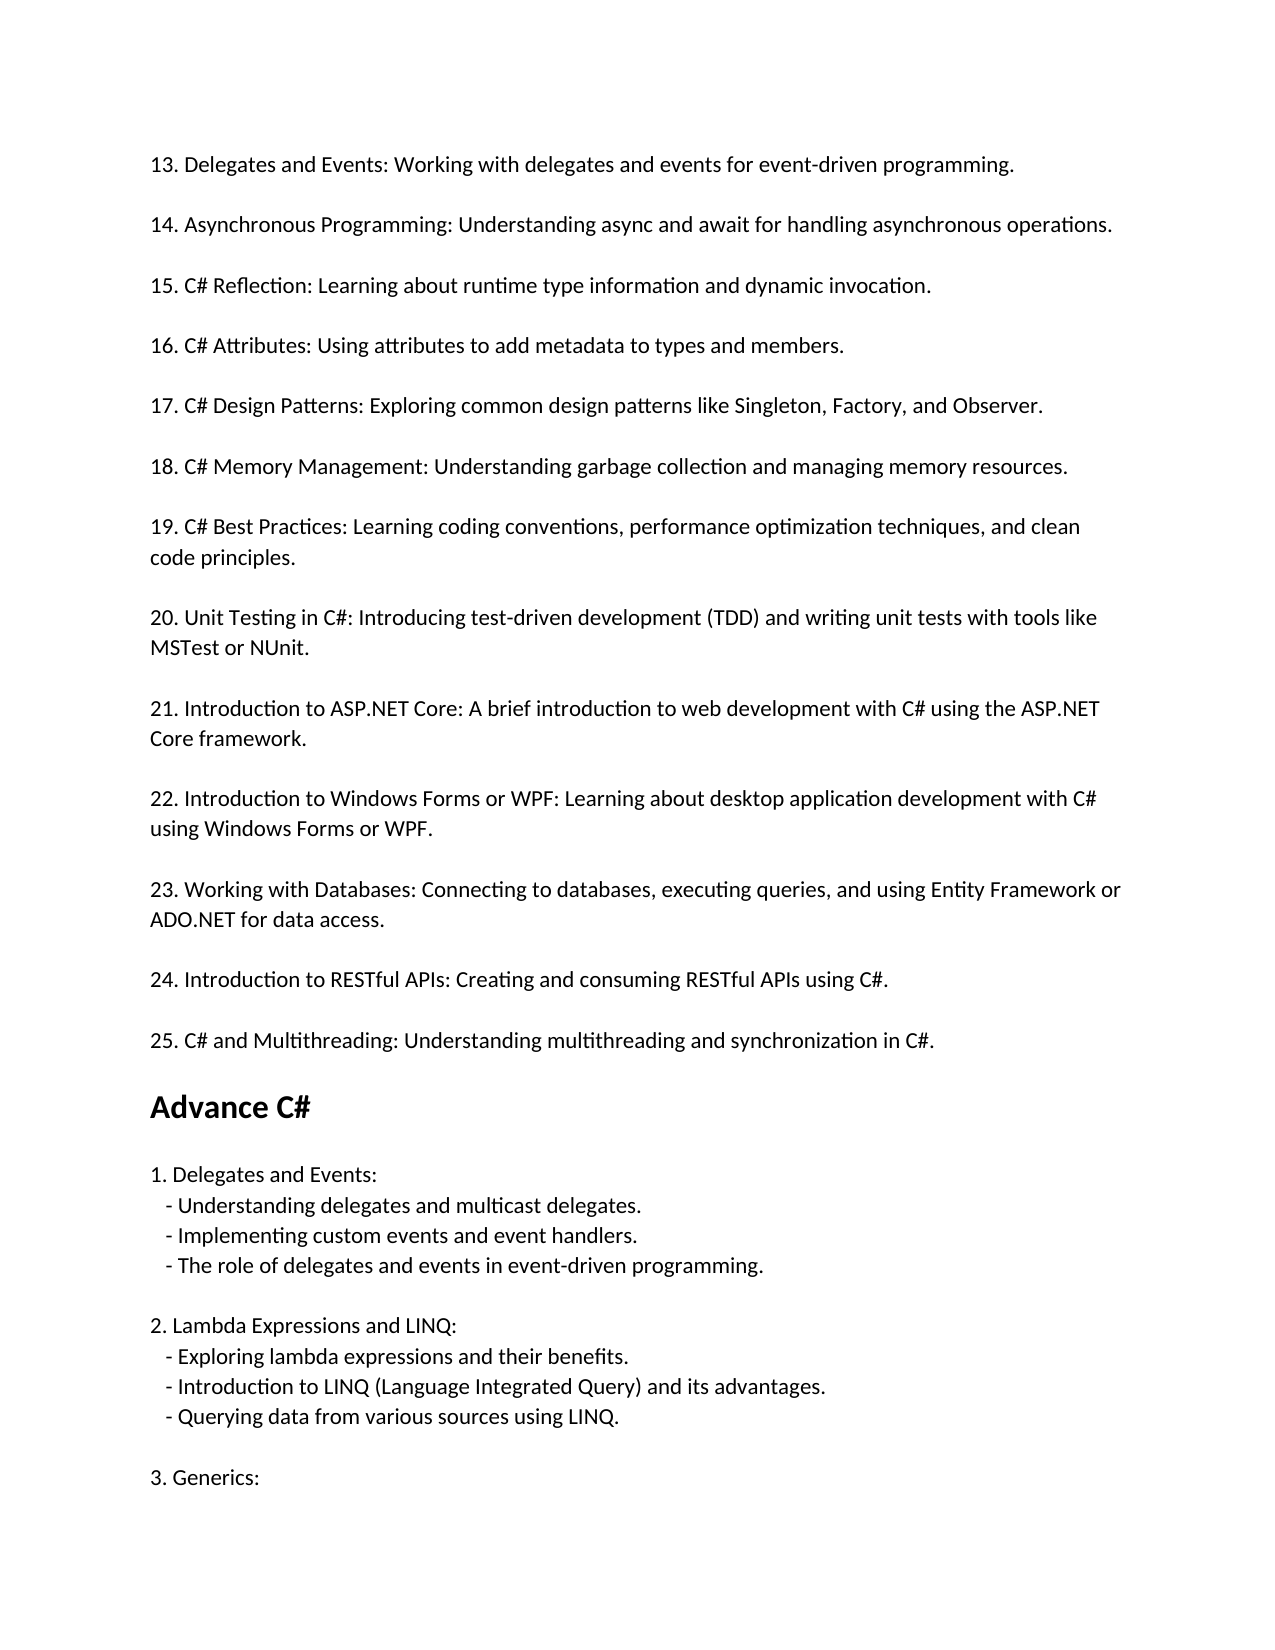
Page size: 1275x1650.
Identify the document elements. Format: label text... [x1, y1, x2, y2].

text 23. Working with Databases: Connecting to databases, executing queries, and using Entity Framework or ADO.NET for data access. [150, 875, 1125, 933]
text - Introduction to LINQ (Language Integrated Query) and its advantages. [150, 1372, 1125, 1400]
text - Understanding delegates and multicast delegates. [150, 1191, 1125, 1219]
text 22. Introduction to Windows Forms or WPF: Learning about desktop application development with C# using Windows Forms or WPF. [150, 784, 1125, 843]
text 13. Delegates and Events: Working with delegates and events for event-driven programming. [150, 150, 1125, 178]
text 21. Introduction to ASP.NET Core: A brief introduction to web development with C# using the ASP.NET Core framework. [150, 694, 1125, 752]
text 2. Lambda Expressions and LINQ: [150, 1312, 1125, 1340]
text - The role of delegates and events in event-driven programming. [150, 1251, 1125, 1279]
text 3. Generics: [150, 1463, 1125, 1491]
text 1. Delegates and Events: [150, 1161, 1125, 1189]
text - Querying data from various sources using LINQ. [150, 1402, 1125, 1430]
text 16. C# Attributes: Using attributes to add metadata to types and members. [150, 331, 1125, 359]
text 25. C# and Multithreading: Understanding multithreading and synchronization in C#. [150, 1026, 1125, 1054]
text 24. Introduction to RESTful APIs: Creating and consuming RESTful APIs using C#. [150, 966, 1125, 994]
text 18. C# Memory Management: Understanding garbage collection and managing memory resources. [150, 452, 1125, 480]
text 20. Unit Testing in C#: Introducing test-driven development (TDD) and writing unit tests with tools like MSTest or NUnit. [150, 603, 1125, 661]
text - Exploring lambda expressions and their benefits. [150, 1342, 1125, 1370]
text 14. Asynchronous Programming: Understanding async and await for handling asynchronous operations. [150, 210, 1125, 238]
text 17. C# Design Patterns: Exploring common design patterns like Singleton, Factory, and Observer. [150, 392, 1125, 420]
text 19. C# Best Practices: Learning coding conventions, performance optimization techniques, and clean code principles. [150, 512, 1125, 571]
text 15. C# Reflection: Learning about runtime type information and dynamic invocation. [150, 271, 1125, 299]
text - Implementing custom events and event handlers. [150, 1221, 1125, 1249]
text Advance C# [150, 1086, 1125, 1127]
